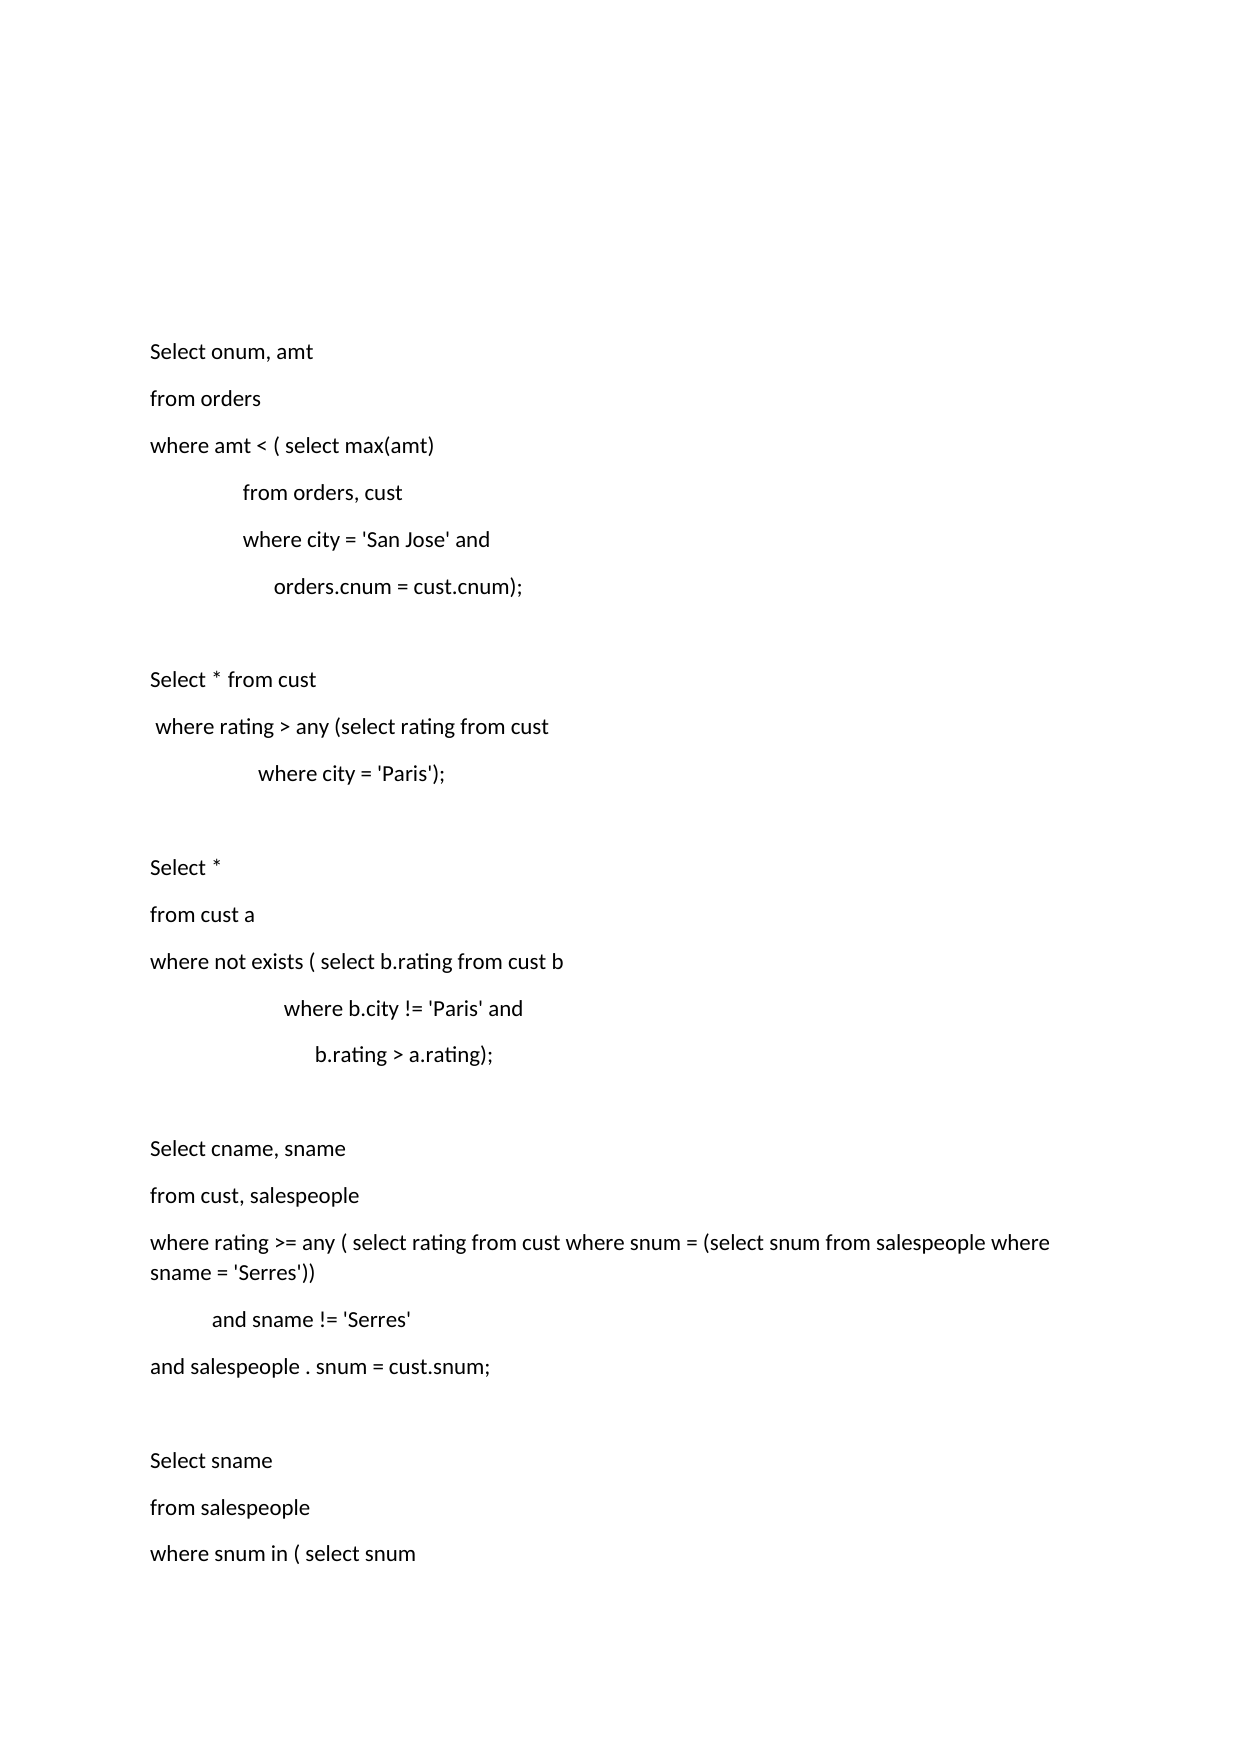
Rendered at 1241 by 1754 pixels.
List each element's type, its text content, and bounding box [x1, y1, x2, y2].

text where rating >= any ( select rating from cust where snum = (select snum from salespeople where sname = 'Serres')) [150, 1228, 1090, 1286]
text where city = 'San Jose' and [150, 525, 1090, 553]
text and sname != 'Serres' [150, 1305, 1090, 1333]
text from cust, salespeople [150, 1181, 1090, 1209]
text from cust a [150, 900, 1090, 928]
text from salespeople [150, 1493, 1090, 1521]
text where snum in ( select snum [150, 1539, 1090, 1568]
text orders.cnum = cust.cnum); [150, 572, 1090, 600]
text and salespeople . snum = cust.snum; [150, 1352, 1090, 1380]
text where amt < ( select max(amt) [150, 431, 1090, 459]
text b.rating > a.rating); [150, 1041, 1090, 1069]
text from orders [150, 384, 1090, 412]
text Select cname, sname [150, 1134, 1090, 1162]
text where b.city != 'Paris' and [150, 994, 1090, 1022]
text from orders, cust [150, 478, 1090, 506]
text Select * from cust [150, 666, 1090, 694]
text where not exists ( select b.rating from cust b [150, 947, 1090, 975]
text Select sname [150, 1446, 1090, 1474]
text where rating > any (select rating from cust [150, 712, 1090, 741]
text where city = 'Paris'); [150, 759, 1090, 787]
text Select onum, amt [150, 337, 1090, 366]
text Select * [150, 853, 1090, 881]
